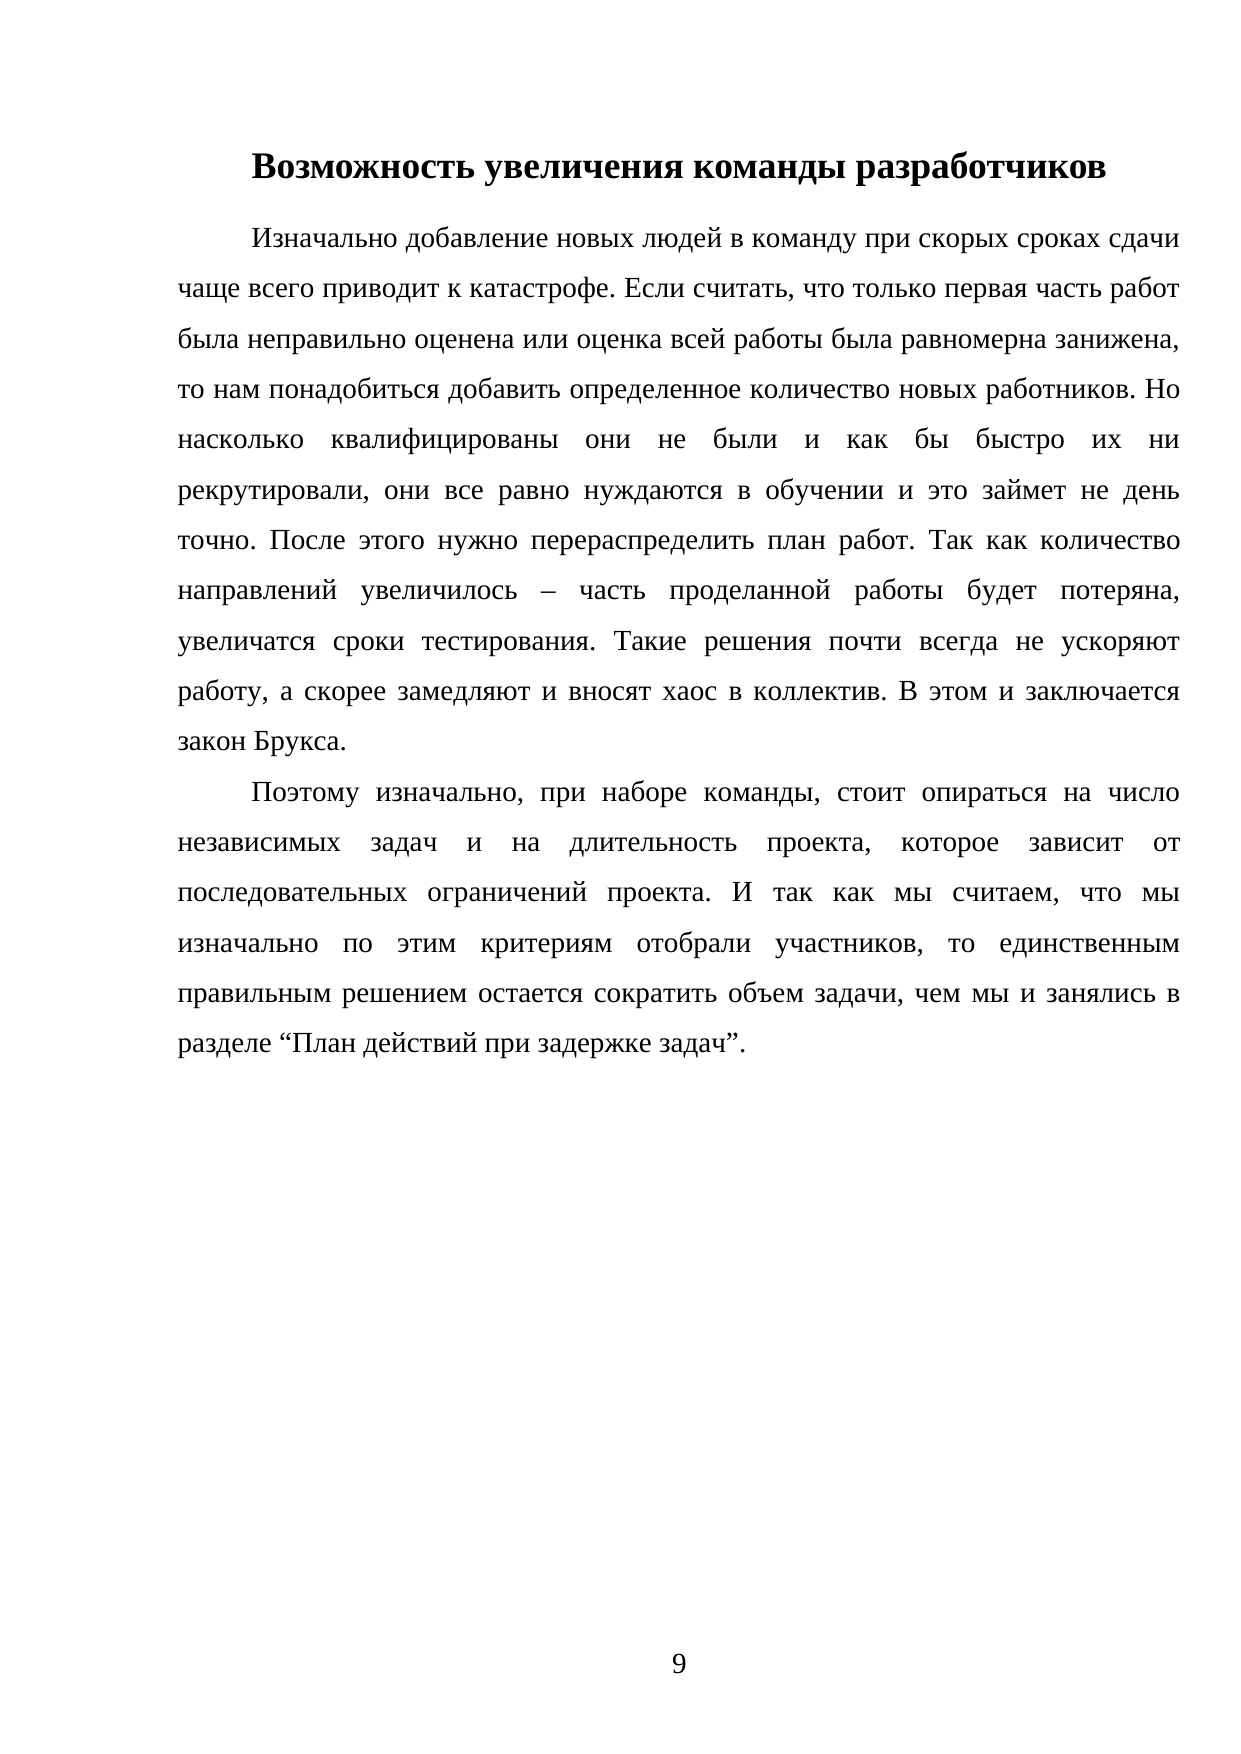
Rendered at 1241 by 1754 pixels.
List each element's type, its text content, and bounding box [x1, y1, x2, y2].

text Изначально добавление новых людей в команду при скорых сроках сдачи чаще всего приводит к катастрофе. Если считать, что только первая часть работ была неправильно оценена или оценка всей работы была равномерна занижена, то нам понадобиться добавить определенное количество новых работников. Но насколько квалифицированы они не были и как бы быстро их ни рекрутировали, они все равно нуждаются в обучении и это займет не день точно. После этого нужно перераспределить план работ. Так как количество направлений увеличилось – часть проделанной работы будет потеряна, увеличатся сроки тестирования. Такие решения почти всегда не ускоряют работу, а скорее замедляют и вносят хаос в коллектив. В этом и заключается закон Брукса. [177, 220, 1181, 757]
text Поэтому изначально, при наборе команды, стоит опираться на число независимых задач и на длительность проекта, которое зависит от последовательных ограничений проекта. И так как мы считаем, что мы изначально по этим критериям отобрали участников, то единственным правильным решением остается сократить объем задачи, чем мы и занялись в разделе “План действий при задержке задач”. [177, 774, 1181, 1059]
subtitle Возможность увеличения команды разработчиков [177, 143, 1181, 186]
